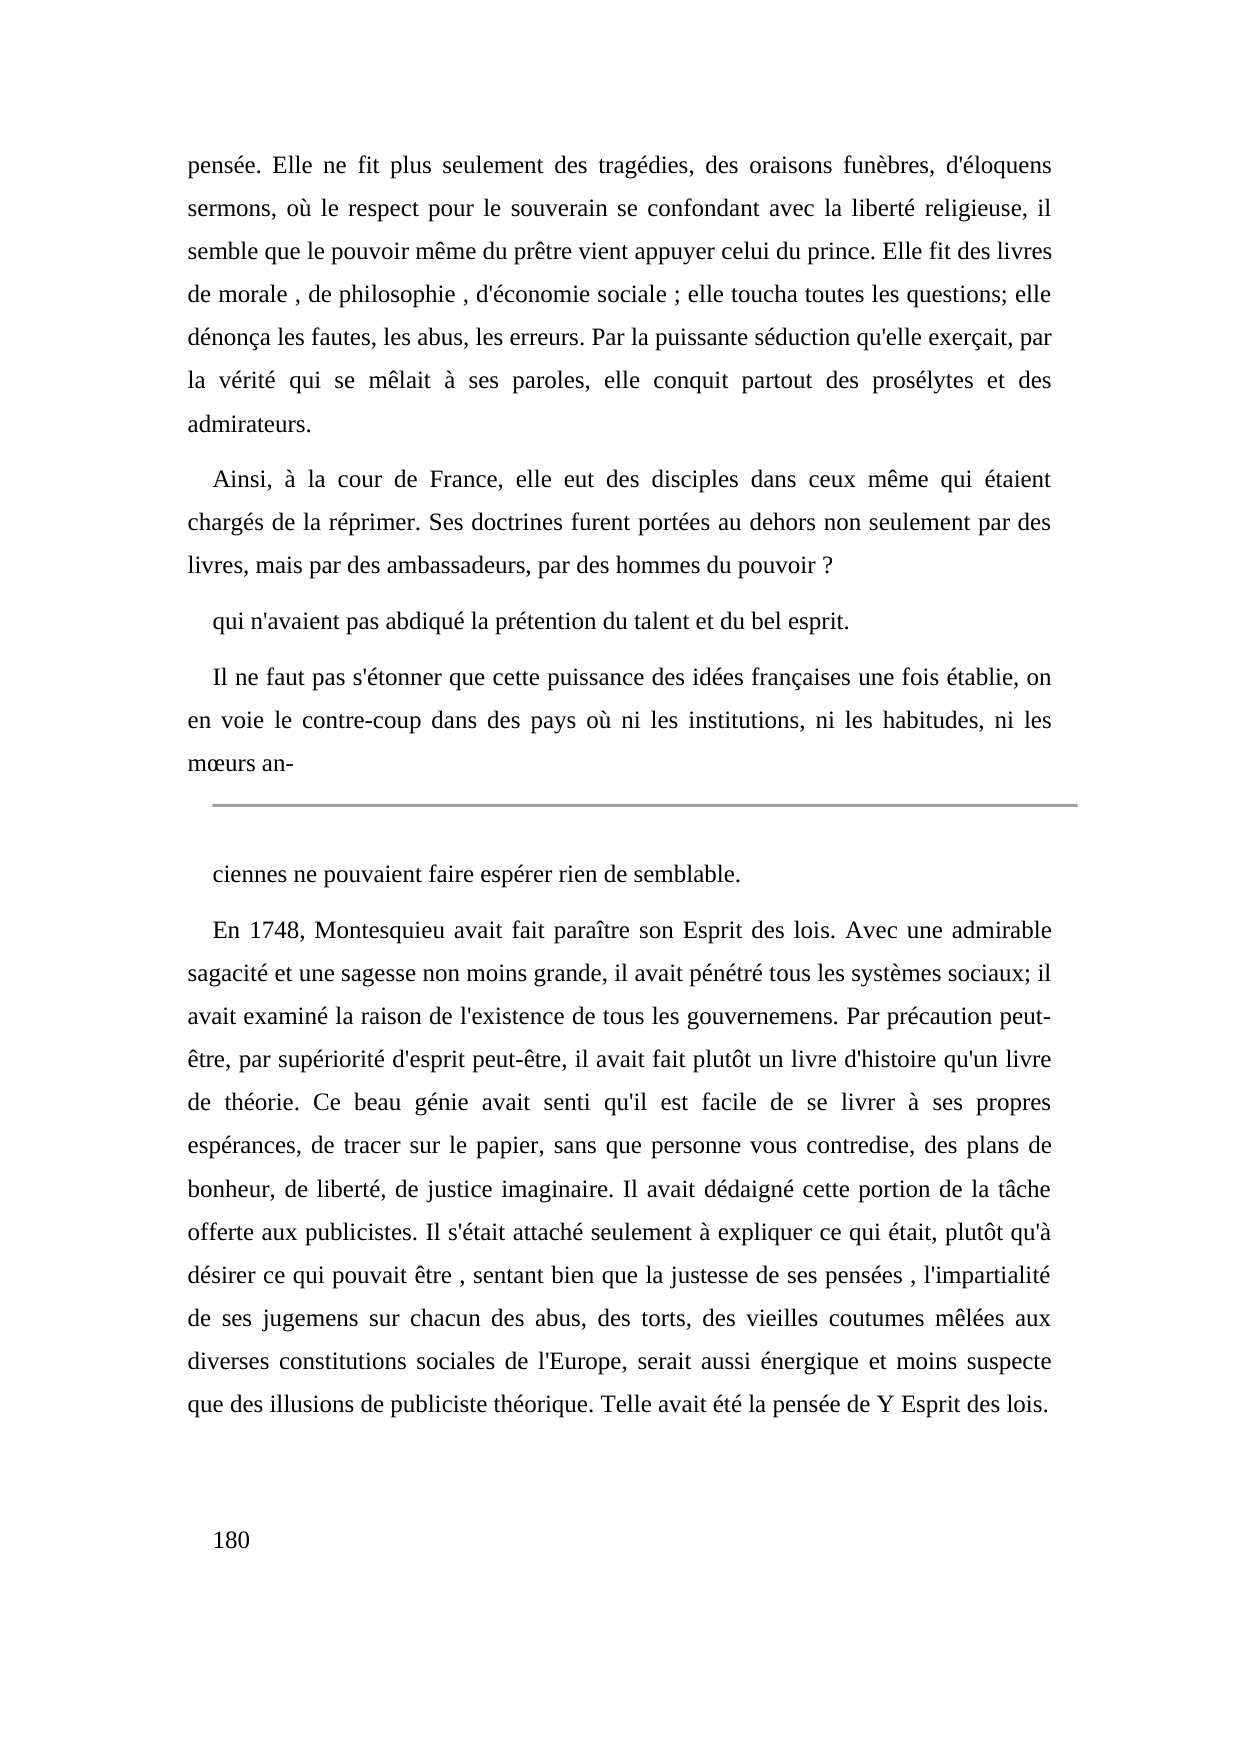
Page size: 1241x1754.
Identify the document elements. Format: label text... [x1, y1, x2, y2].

text Ainsi, à la cour de France, elle eut des disciples dans ceux même qui étaient chargés de la réprimer. Ses doctrines furent portées au dehors non seulement par des livres, mais par des ambassadeurs, par des hommes du pouvoir ? [187, 464, 1053, 579]
text Il ne faut pas s'étonner que cette puissance des idées françaises une fois établie, on en voie le contre-coup dans des pays où ni les institutions, ni les habitudes, ni les mœurs an- [187, 662, 1053, 777]
text qui n'avaient pas abdiqué la prétention du talent et du bel esprit. [187, 606, 1053, 635]
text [187, 150, 1053, 437]
text En 1748, Montesquieu avait fait paraître son Esprit des lois. Avec une admirable sagacité et une sagesse non moins grande, il avait pénétré tous les systèmes sociaux; il avait examiné la raison de l'existence de tous les gouvernemens. Par précaution peut-être, par supériorité d'esprit peut-être, il avait fait plutôt un livre d'histoire qu'un livre de théorie. Ce beau génie avait senti qu'il est facile de se livrer à ses propres espérances, de tracer sur le papier, sans que personne vous contredise, des plans de bonheur, de liberté, de justice imaginaire. Il avait dédaigné cette portion de la tâche offerte aux publicistes. Il s'était attaché seulement à expliquer ce qui était, plutôt qu'à désirer ce qui pouvait être , sentant bien que la justesse de ses pensées , l'impartialité de ses jugemens sur chacun des abus, des torts, des vieilles coutumes mêlées aux diverses constitutions sociales de l'Europe, serait aussi énergique et moins suspecte que des illusions de publiciste théorique. Telle avait été la pensée de Y Esprit des lois. [187, 915, 1053, 1418]
text ciennes ne pouvaient faire espérer rien de semblable. [187, 859, 1053, 888]
